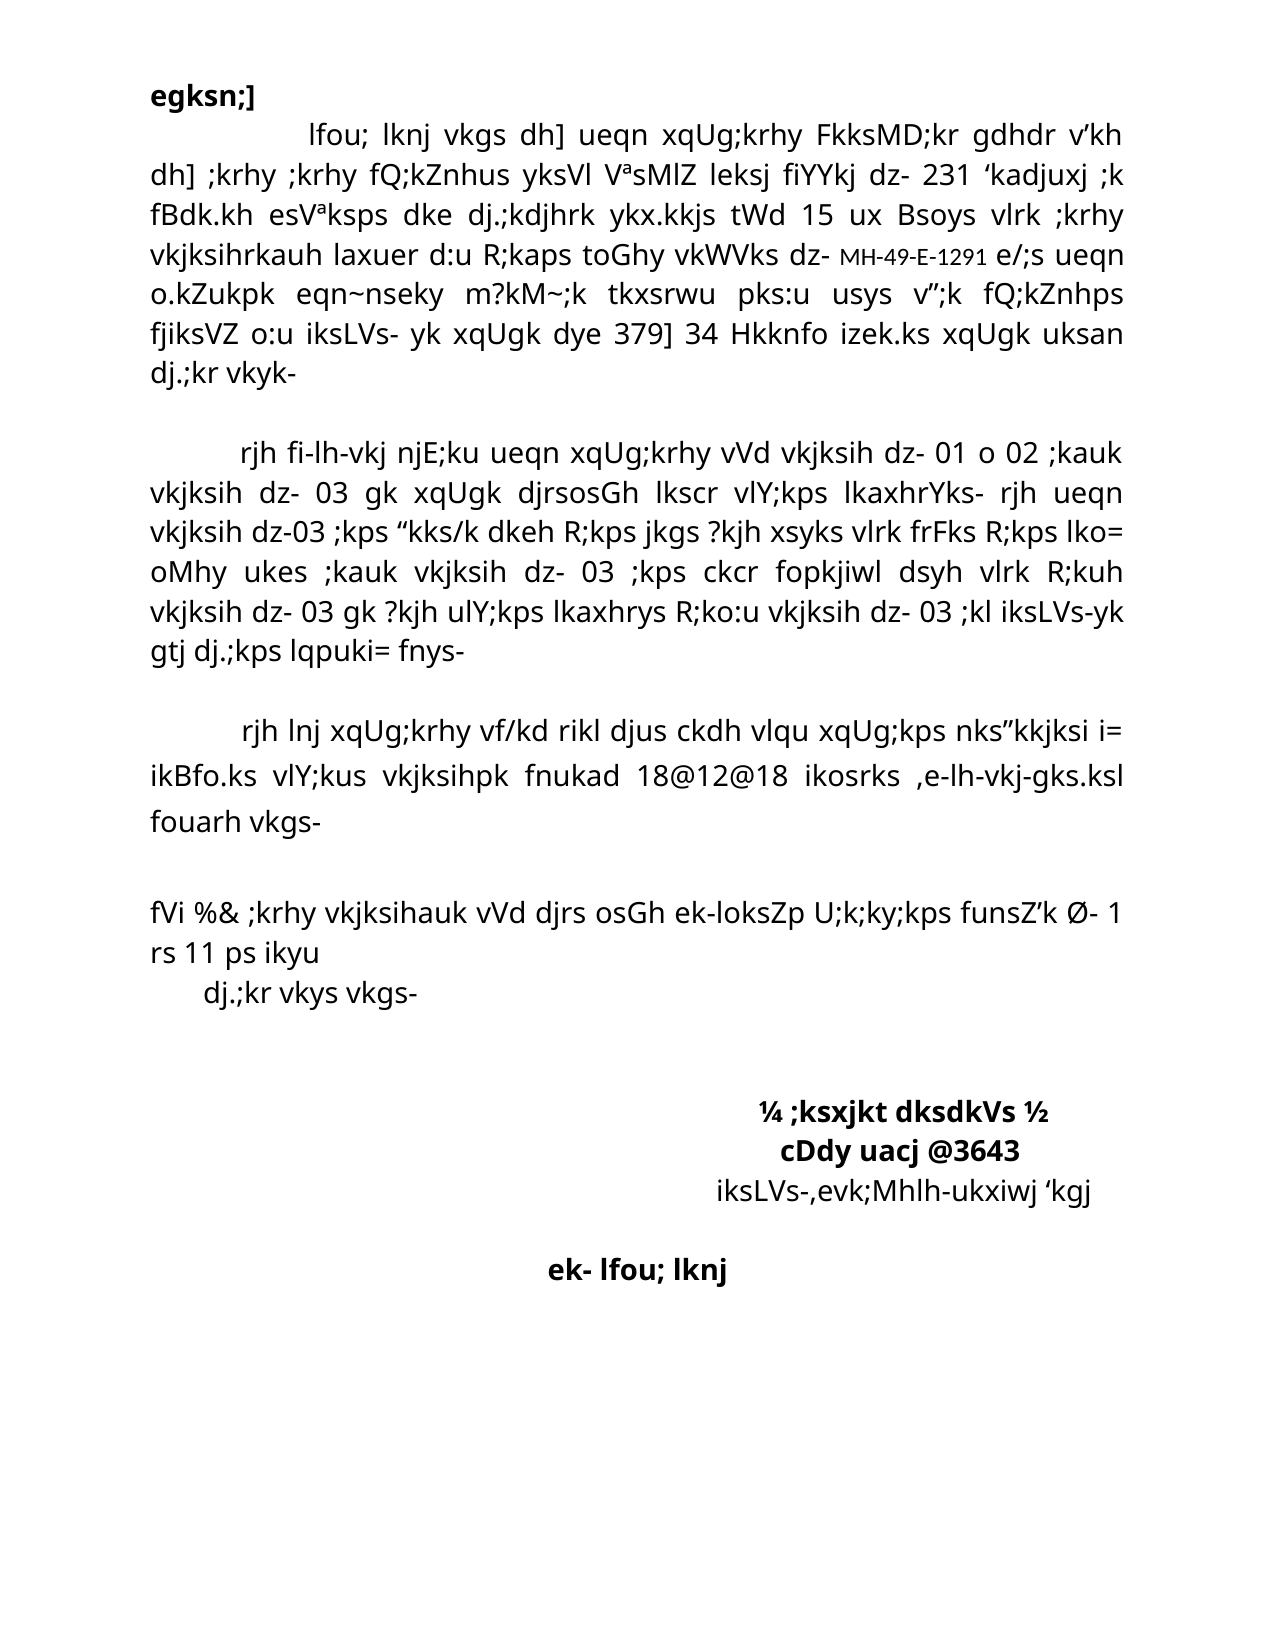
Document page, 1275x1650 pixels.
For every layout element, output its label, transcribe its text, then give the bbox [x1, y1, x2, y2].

text fVi %& ;krhy vkjksihauk vVd djrs osGh ek-loksZp U;k;ky;kps funsZ’k Ø- 1 rs 11 ps ikyu [150, 892, 1125, 972]
text ek- lfou; lknj [150, 1250, 1125, 1289]
text rjh fi-lh-vkj njE;ku ueqn xqUg;krhy vVd vkjksih dz- 01 o 02 ;kauk vkjksih dz- 03 gk xqUgk djrsosGh lkscr vlY;kps lkaxhrYks- rjh ueqn vkjksih dz-03 ;kps “kks/k dkeh R;kps jkgs ?kjh xsyks vlrk frFks R;kps lko= oMhy ukes ;kauk vkjksih dz- 03 ;kps ckcr fopkjiwl dsyh vlrk R;kuh vkjksih dz- 03 gk ?kjh ulY;kps lkaxhrys R;ko:u vkjksih dz- 03 ;kl iksLVs-yk gtj dj.;kps lqpuki= fnys- [150, 432, 1125, 670]
text cDdy uacj @3643 [675, 1131, 1125, 1170]
text dj.;kr vkys vkgs- [150, 972, 1125, 1012]
text lfou; lknj vkgs dh] ueqn xqUg;krhy FkksMD;kr gdhdr v’kh dh] ;krhy ;krhy fQ;kZnhus yksVl VªsMlZ leksj fiYYkj dz- 231 ‘kadjuxj ;k fBdk.kh esVªksps dke dj.;kdjhrk ykx.kkjs tWd 15 ux Bsoys vlrk ;krhy vkjksihrkauh laxuer d:u R;kaps toGhy vkWVks dz- MH-49-E-1291 e/;s ueqn o.kZukpk eqn~nseky m?kM~;k tkxsrwu pks:u usys v”;k fQ;kZnhps fjiksVZ o:u iksLVs- yk xqUgk dye 379] 34 Hkknfo izek.ks xqUgk uksan dj.;kr vkyk- [150, 115, 1125, 392]
text rjh lnj xqUg;krhy vf/kd rikl djus ckdh vlqu xqUg;kps nks”kkjksi i= ikBfo.ks vlY;kus vkjksihpk fnukad 18@12@18 ikosrks ,e-lh-vkj-gks.ksl fouarh vkgs- [150, 710, 1125, 841]
text iksLVs-,evk;Mhlh-ukxiwj ‘kgj [675, 1170, 1125, 1210]
text ¼ ;ksxjkt dksdkVs ½ [675, 1091, 1125, 1131]
text egksn;] [150, 75, 1125, 115]
